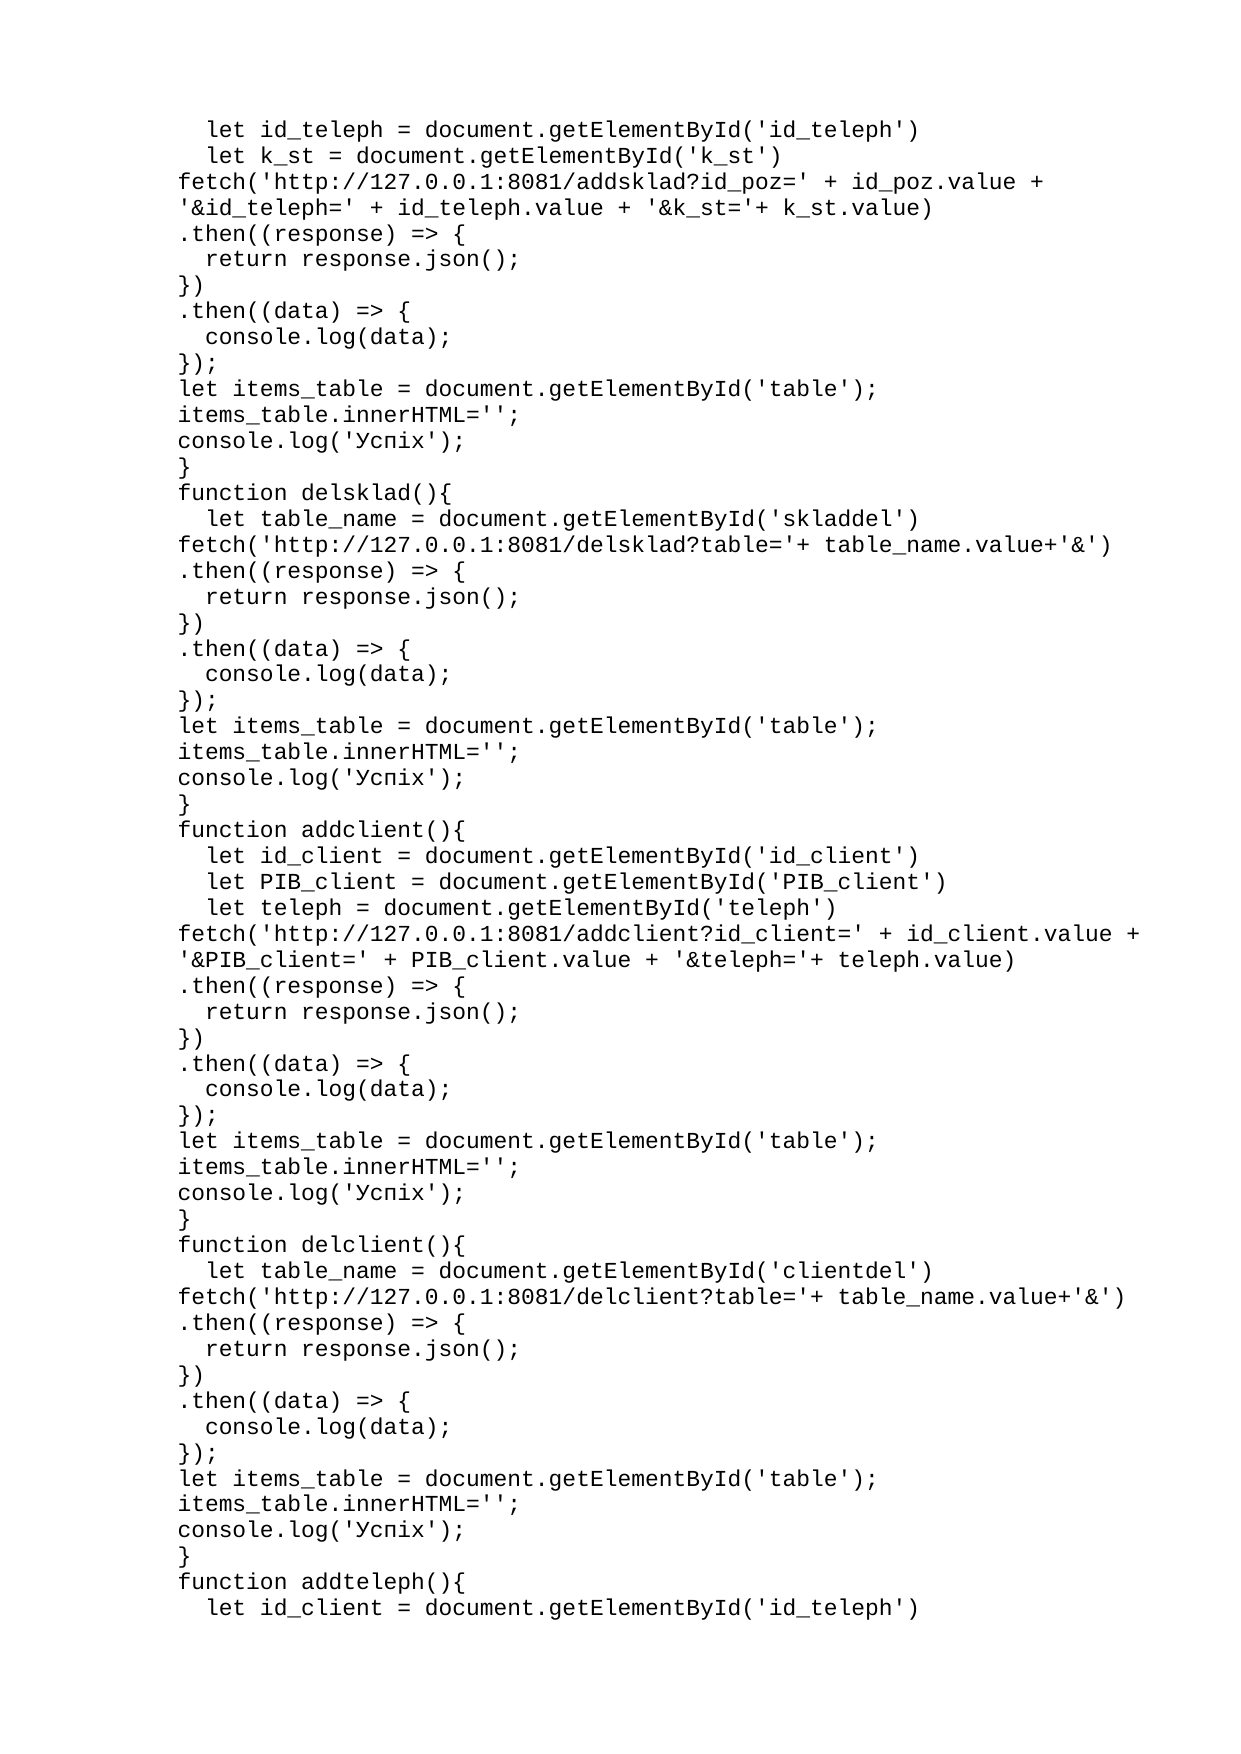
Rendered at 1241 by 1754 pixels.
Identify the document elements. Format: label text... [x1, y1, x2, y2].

text items_table.innerHTML=''; [177, 403, 1152, 429]
text } [177, 1207, 1152, 1233]
text return response.json(); [177, 585, 1152, 611]
text console.log('Успіх'); [177, 1519, 1152, 1545]
text console.log('Успіх'); [177, 767, 1152, 792]
text let table_name = document.getElementById('clientdel') [177, 1259, 1152, 1285]
text console.log('Успіх'); [177, 429, 1152, 455]
text }); [177, 689, 1152, 715]
text return response.json(); [177, 1337, 1152, 1363]
text let id_client = document.getElementById('id_client') [177, 844, 1152, 870]
text } [177, 455, 1152, 481]
text }); [177, 352, 1152, 377]
text let items_table = document.getElementById('table'); [177, 1467, 1152, 1493]
text return response.json(); [177, 1000, 1152, 1026]
text let teleph = document.getElementById('teleph') [177, 896, 1152, 922]
text console.log('Успіх'); [177, 1182, 1152, 1207]
text } [177, 792, 1152, 818]
text }); [177, 1441, 1152, 1467]
text console.log(data); [177, 663, 1152, 689]
text .then((data) => { [177, 1052, 1152, 1078]
text items_table.innerHTML=''; [177, 1493, 1152, 1519]
text } [177, 1545, 1152, 1571]
text }) [177, 274, 1152, 300]
text return response.json(); [177, 248, 1152, 274]
text .then((response) => { [177, 974, 1152, 1000]
text let items_table = document.getElementById('table'); [177, 377, 1152, 403]
text fetch('http://127.0.0.1:8081/delclient?table='+ table_name.value+'&') [177, 1285, 1152, 1311]
text function delsklad(){ [177, 481, 1152, 507]
text fetch('http://127.0.0.1:8081/addclient?id_client=' + id_client.value + '&PIB_client=' + PIB_client.value + '&teleph='+ teleph.value) [177, 922, 1152, 974]
text let PIB_client = document.getElementById('PIB_client') [177, 870, 1152, 896]
text function delclient(){ [177, 1233, 1152, 1259]
text }) [177, 611, 1152, 637]
text }) [177, 1026, 1152, 1052]
text items_table.innerHTML=''; [177, 741, 1152, 767]
text .then((response) => { [177, 222, 1152, 248]
text items_table.innerHTML=''; [177, 1156, 1152, 1182]
text let id_teleph = document.getElementById('id_teleph') [177, 118, 1152, 144]
text .then((data) => { [177, 300, 1152, 326]
text console.log(data); [177, 1078, 1152, 1104]
text fetch('http://127.0.0.1:8081/addsklad?id_poz=' + id_poz.value + '&id_teleph=' + id_teleph.value + '&k_st='+ k_st.value) [177, 170, 1152, 222]
text .then((data) => { [177, 637, 1152, 663]
text let k_st = document.getElementById('k_st') [177, 144, 1152, 170]
text .then((response) => { [177, 559, 1152, 585]
text fetch('http://127.0.0.1:8081/delsklad?table='+ table_name.value+'&') [177, 533, 1152, 559]
text console.log(data); [177, 1415, 1152, 1441]
text .then((response) => { [177, 1311, 1152, 1337]
text .then((data) => { [177, 1389, 1152, 1415]
text let items_table = document.getElementById('table'); [177, 1130, 1152, 1156]
text }); [177, 1104, 1152, 1130]
text let id_client = document.getElementById('id_teleph') [177, 1597, 1152, 1622]
text function addclient(){ [177, 818, 1152, 844]
text function addteleph(){ [177, 1571, 1152, 1597]
text }) [177, 1363, 1152, 1389]
text console.log(data); [177, 326, 1152, 352]
text let items_table = document.getElementById('table'); [177, 715, 1152, 741]
text let table_name = document.getElementById('skladdel') [177, 507, 1152, 533]
